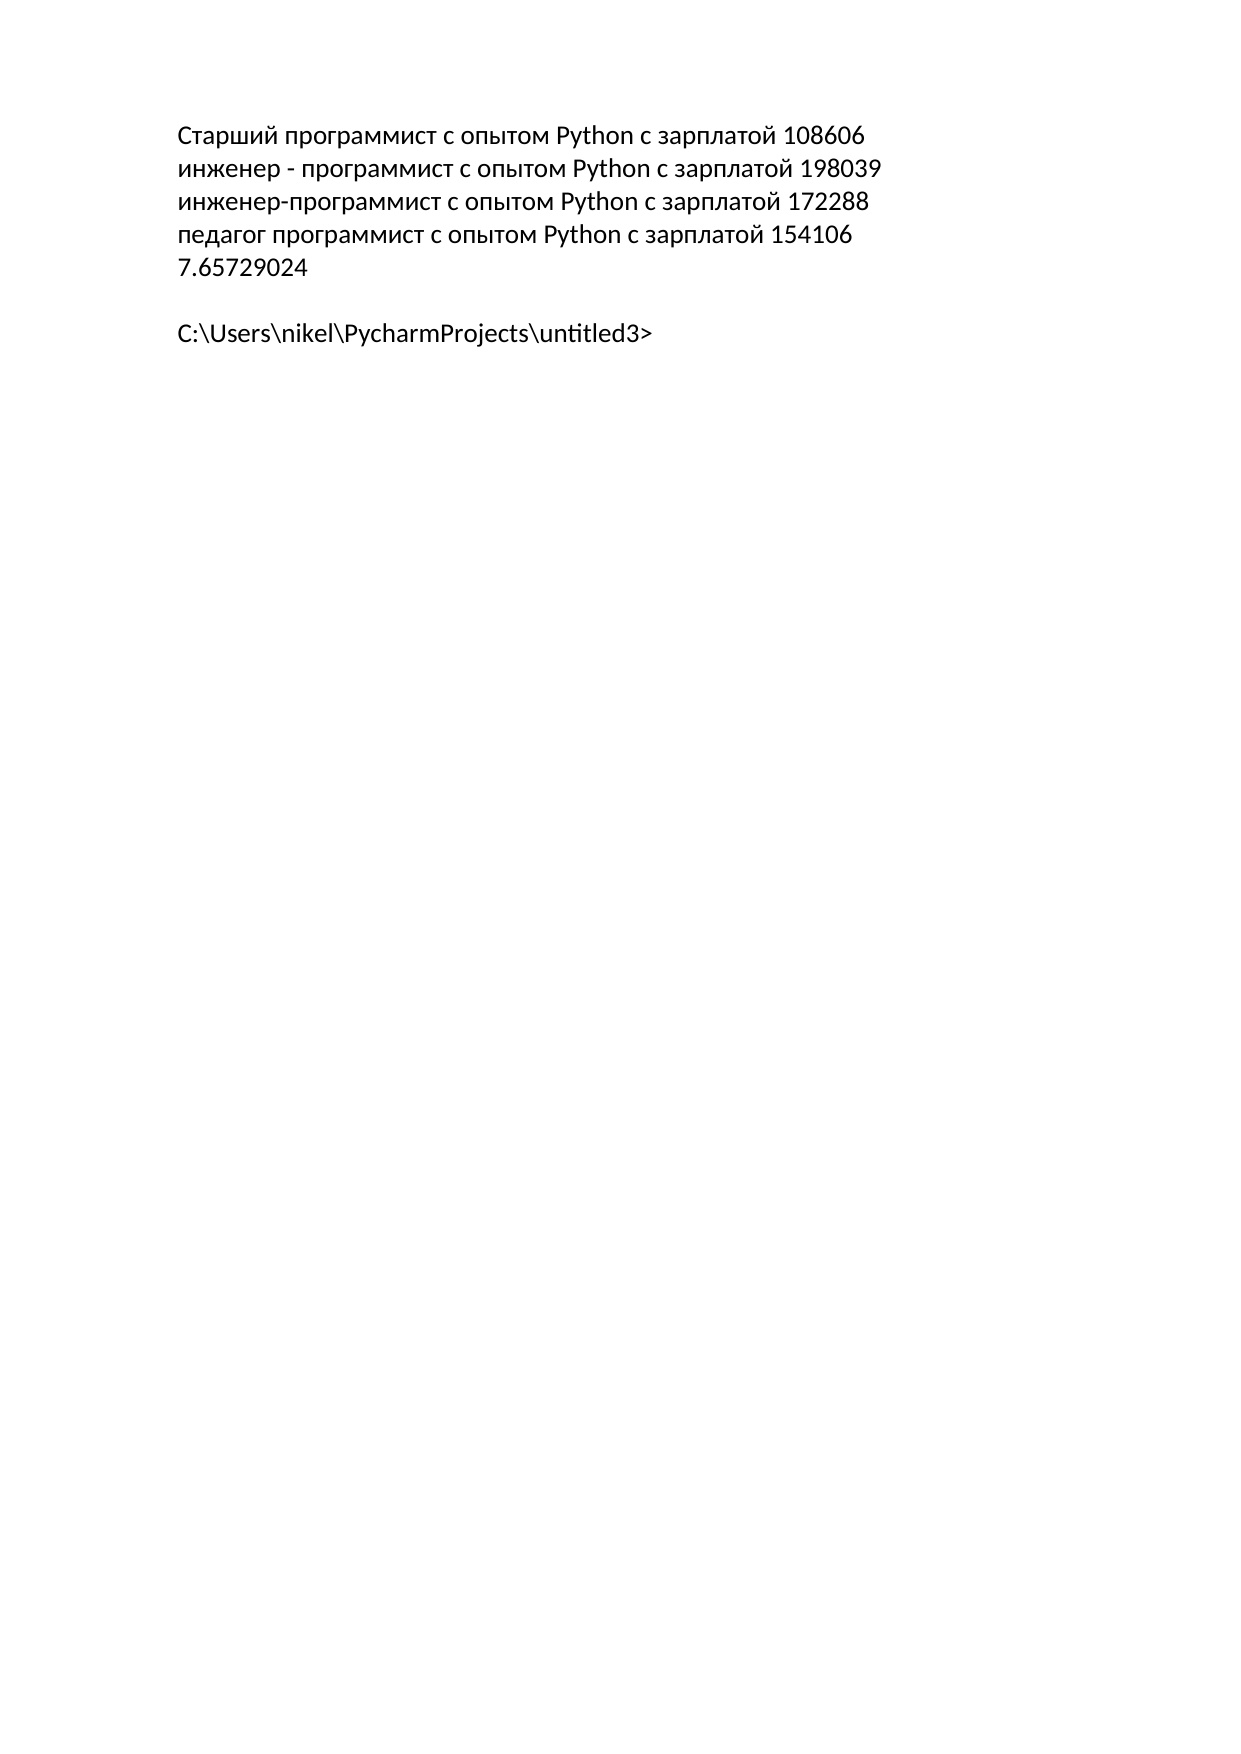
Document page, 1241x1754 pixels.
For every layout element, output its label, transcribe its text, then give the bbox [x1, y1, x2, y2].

text педагог программист с опытом Python с зарплатой 154106 [177, 217, 1152, 250]
text инженер-программист с опытом Python с зарплатой 172288 [177, 184, 1152, 217]
text 7.65729024 [177, 250, 1152, 283]
text Старший программист с опытом Python с зарплатой 108606 [177, 118, 1152, 151]
text C:\Users\nikel\PycharmProjects\untitled3> [177, 316, 1152, 349]
text инженер - программист с опытом Python с зарплатой 198039 [177, 151, 1152, 184]
